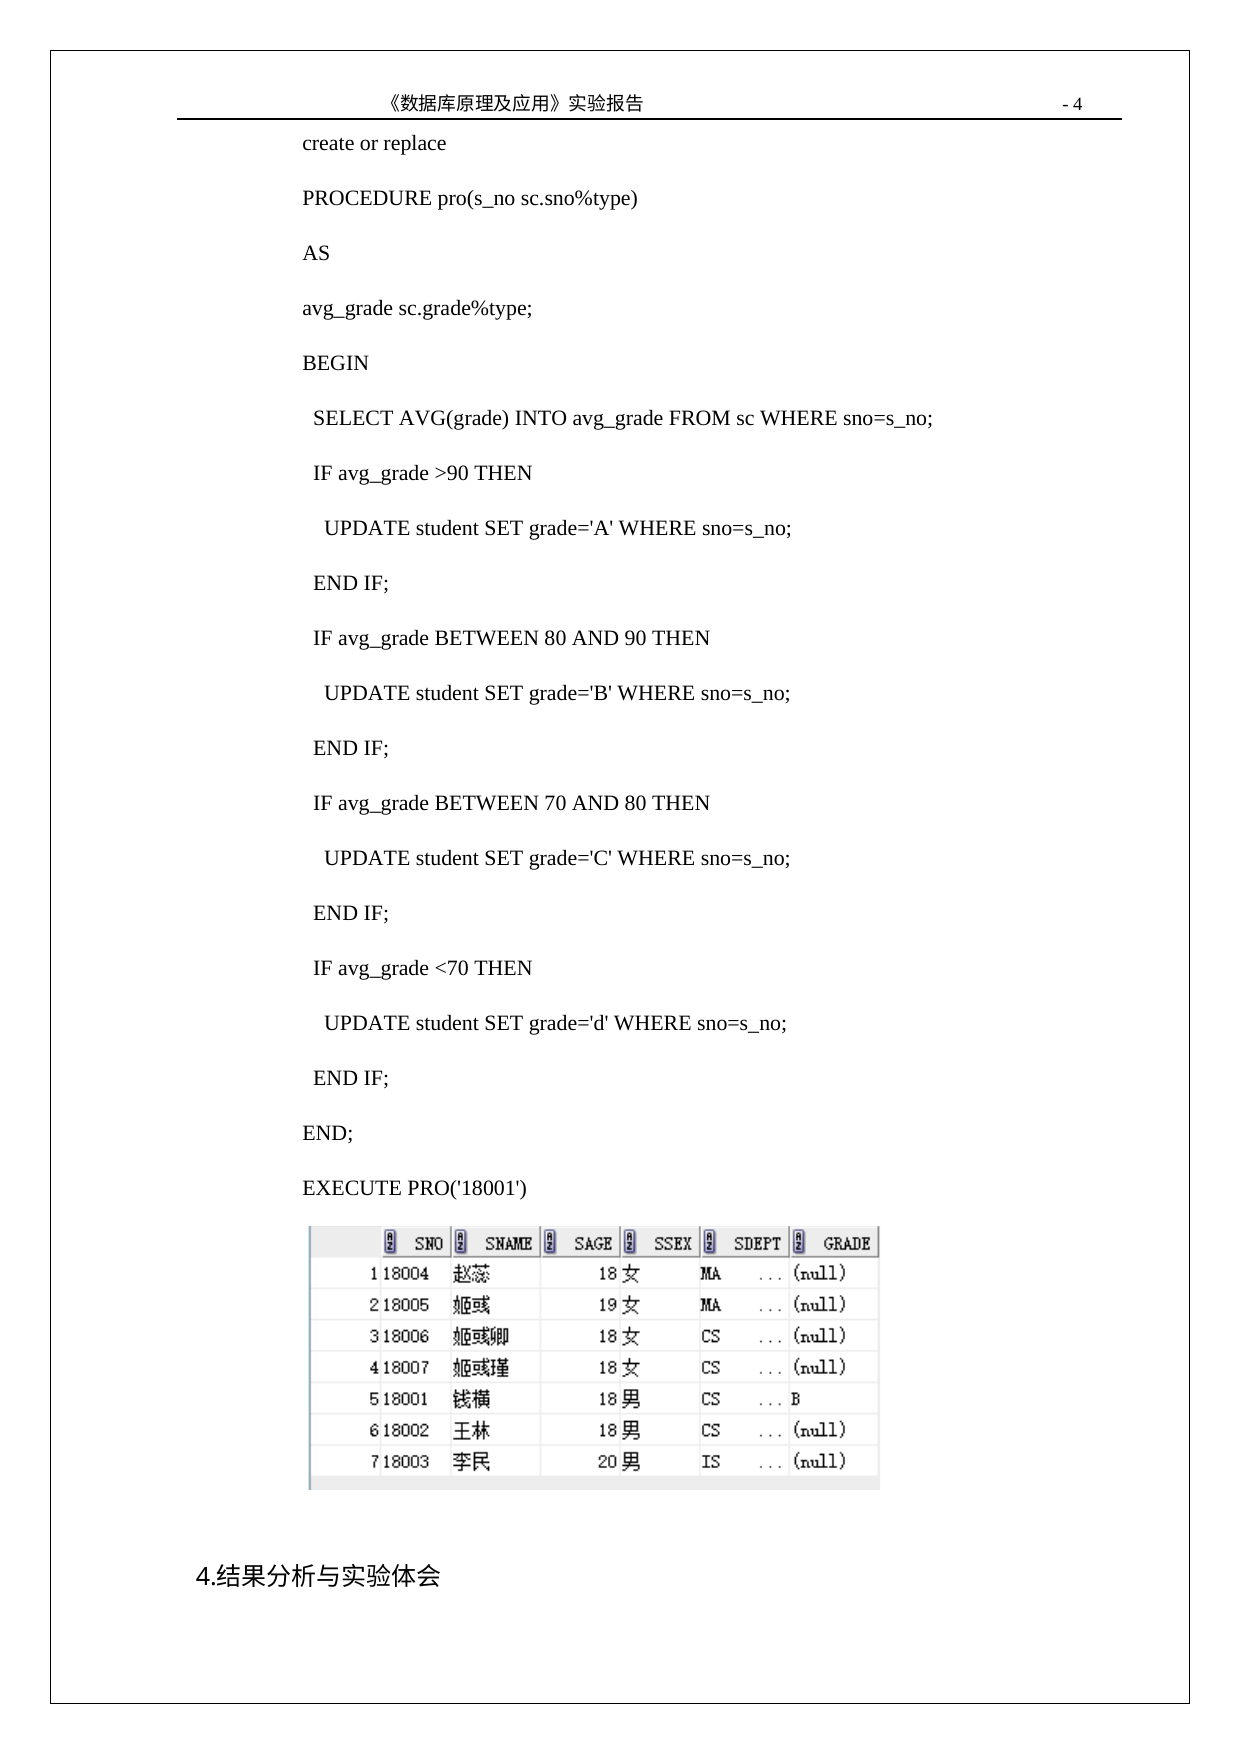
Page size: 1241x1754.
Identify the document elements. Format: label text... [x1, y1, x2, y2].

text EXECUTE PRO('18001') [302, 1172, 1122, 1204]
text IF avg_grade BETWEEN 80 AND 90 THEN [302, 622, 1122, 654]
text IF avg_grade BETWEEN 70 AND 80 THEN [302, 787, 1122, 819]
text END IF; [302, 732, 1122, 764]
text UPDATE student SET grade='d' WHERE sno=s_no; [302, 1007, 1122, 1039]
text avg_grade sc.grade%type; [302, 292, 1122, 324]
text BEGIN [302, 347, 1122, 379]
text END; [302, 1117, 1122, 1149]
text 4.结果分析与实验体会 [196, 1542, 1122, 1607]
text UPDATE student SET grade='A' WHERE sno=s_no; [302, 512, 1122, 544]
text SELECT AVG(grade) INTO avg_grade FROM sc WHERE sno=s_no; [302, 402, 1122, 434]
text END IF; [302, 897, 1122, 929]
text create or replace [302, 127, 1122, 159]
picture [308, 1226, 881, 1490]
text PROCEDURE pro(s_no sc.sno%type) [302, 182, 1122, 214]
text END IF; [302, 1062, 1122, 1094]
text AS [302, 237, 1122, 269]
text IF avg_grade <70 THEN [302, 952, 1122, 984]
text END IF; [302, 567, 1122, 599]
text IF avg_grade >90 THEN [302, 457, 1122, 489]
text UPDATE student SET grade='C' WHERE sno=s_no; [302, 842, 1122, 874]
text UPDATE student SET grade='B' WHERE sno=s_no; [302, 677, 1122, 709]
